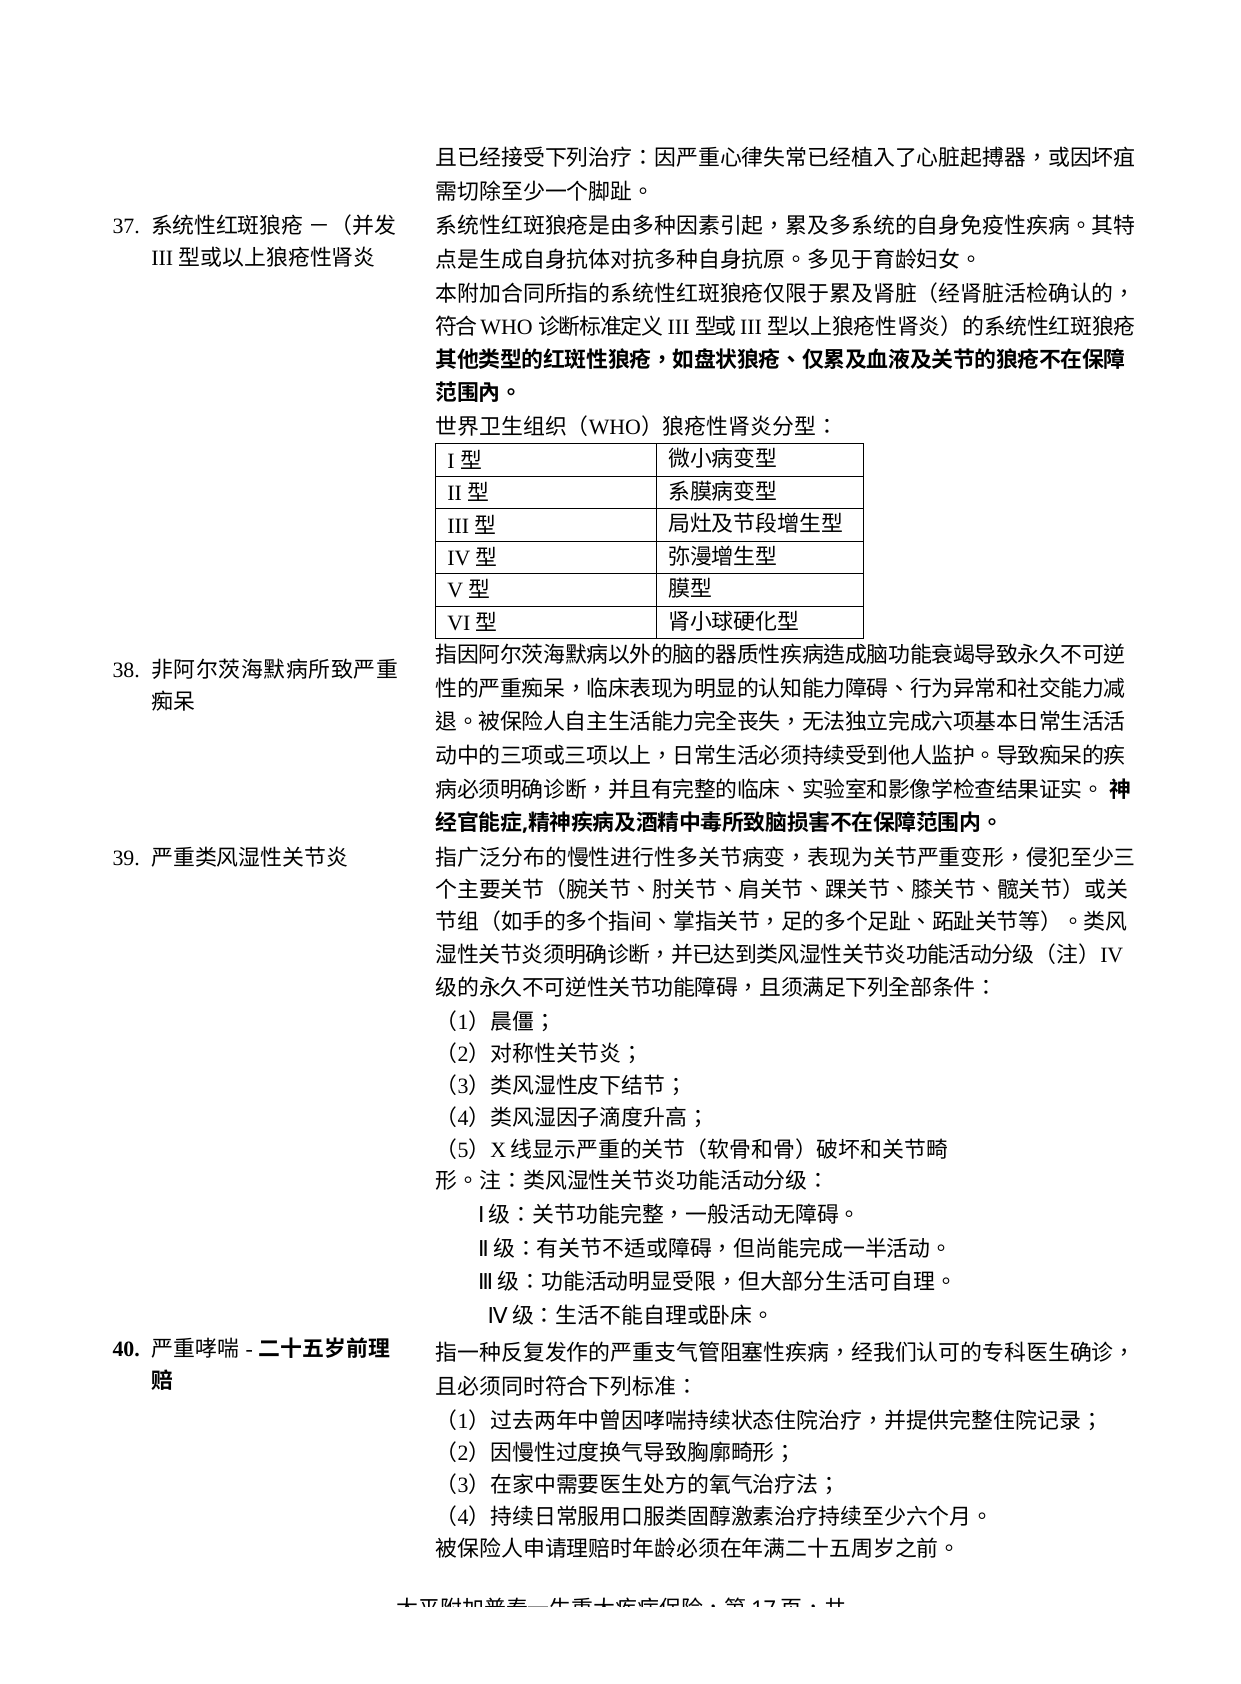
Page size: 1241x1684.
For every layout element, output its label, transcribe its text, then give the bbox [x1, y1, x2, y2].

text 指因阿尔茨海默病以外的脑的器质性疾病造成脑功能衰竭导致永久不可逆性的严重痴呆，临床表现为明显的认知能力障碍、行为异常和社交能力减退。被保险人自主生活能力完全丧失，无法独立完成六项基本日常生活活动中的三项或三项以上，日常生活必须持续受到他人监护。导致痴呆的疾病必须明确诊断，并且有完整的临床、实验室和影像学检查结果证实。 神经官能症,精神疾病及酒精中毒所致脑损害不在保障范围内。 [435, 639, 1136, 837]
table_cell II 型 [436, 477, 656, 508]
text 本附加合同所指的系统性红斑狼疮仅限于累及肾脏（经肾脏活检确认的， 符合 WHO 诊断标准定义 III 型或 III 型以上狼疮性肾炎）的系统性红斑狼疮其他类型的红斑性狼疮，如盘状狼疮、仅累及血液及关节的狼疮不在保障范围內。 [435, 278, 1146, 406]
text （1）过去两年中曾因哮喘持续状态住院治疗，并提供完整住院记录； [435, 1405, 1159, 1435]
list 严重哮喘 - 二十五岁前理赔 [112, 1333, 404, 1395]
text 个主要关节（腕关节、肘关节、肩关节、踝关节、膝关节、髋关节）或关节组（如手的多个指间、掌指关节，足的多个足趾、跖趾关节等）。类风湿性关节炎须明确诊断，并已达到类风湿性关节炎功能活动分级（注）IV 级的永久不可逆性关节功能障碍，且须满足下列全部条件： [436, 873, 1147, 1001]
table_cell IV 型 [436, 542, 656, 573]
list 非阿尔茨海默病所致严重痴呆 [112, 654, 404, 716]
text （3）类风湿性皮下结节； [436, 1070, 1159, 1099]
table_cell 肾小球硬化型 [657, 607, 863, 638]
table_cell V 型 [436, 574, 656, 606]
text III 型或以上狼疮性肾炎 [151, 242, 404, 272]
text （4）类风湿因子滴度升高； [436, 1102, 1159, 1132]
table_cell VI 型 [436, 607, 656, 638]
text （2）对称性关节炎； [436, 1038, 1159, 1068]
table_cell III 型 [436, 509, 656, 541]
text 世界卫生组织（WHO）狼疮性肾炎分型： [435, 411, 1159, 440]
table_cell 局灶及节段增生型 [657, 509, 863, 541]
table_cell 膜型 [657, 574, 863, 606]
text Ⅰ级：关节功能完整，一般活动无障碍。 [478, 1199, 1159, 1229]
text Ⅱ级：有关节不适或障碍，但尚能完成一半活动。 [478, 1233, 1159, 1263]
table_header I 型 [436, 444, 656, 476]
text Ⅲ级：功能活动明显受限，但大部分生活可自理。 [478, 1266, 1159, 1296]
text （3）在家中需要医生处方的氧气治疗法； [435, 1469, 1159, 1499]
text Ⅳ级：生活不能自理或卧床。 [476, 1300, 785, 1330]
list 严重类风湿性关节炎 指广泛分布的慢性进行性多关节病变，表现为关节严重变形，侵犯至少三 [112, 842, 1159, 871]
text 系统性红斑狼疮是由多种因素引起，累及多系统的自身免疫性疾病。其特点是生成自身抗体对抗多种自身抗原。多见于育龄妇女。 [435, 210, 1136, 274]
text 指一种反复发作的严重支气管阻塞性疾病，经我们认可的专科医生确诊， 且必须同时符合下列标准： [435, 1337, 1146, 1401]
text 且已经接受下列治疗：因严重心律失常已经植入了心脏起搏器，或因坏疽需切除至少一个脚趾。 [435, 142, 1146, 206]
text （1）晨僵； [436, 1006, 1159, 1036]
text （4）持续日常服用口服类固醇激素治疗持续至少六个月。被保险人申请理赔时年龄必须在年满二十五周岁之前。 [435, 1501, 994, 1562]
table_header 微小病变型 [657, 444, 863, 476]
text （2）因慢性过度换气导致胸廓畸形； [435, 1437, 1159, 1467]
table_cell 系膜病变型 [657, 477, 863, 508]
list 系统性红斑狼疮 －（并发 [112, 210, 404, 240]
table_cell 弥漫增生型 [657, 542, 863, 573]
text （5）X线显示严重的关节（软骨和骨）破坏和关节畸形。注：类风湿性关节炎功能活动分级： [436, 1134, 988, 1195]
